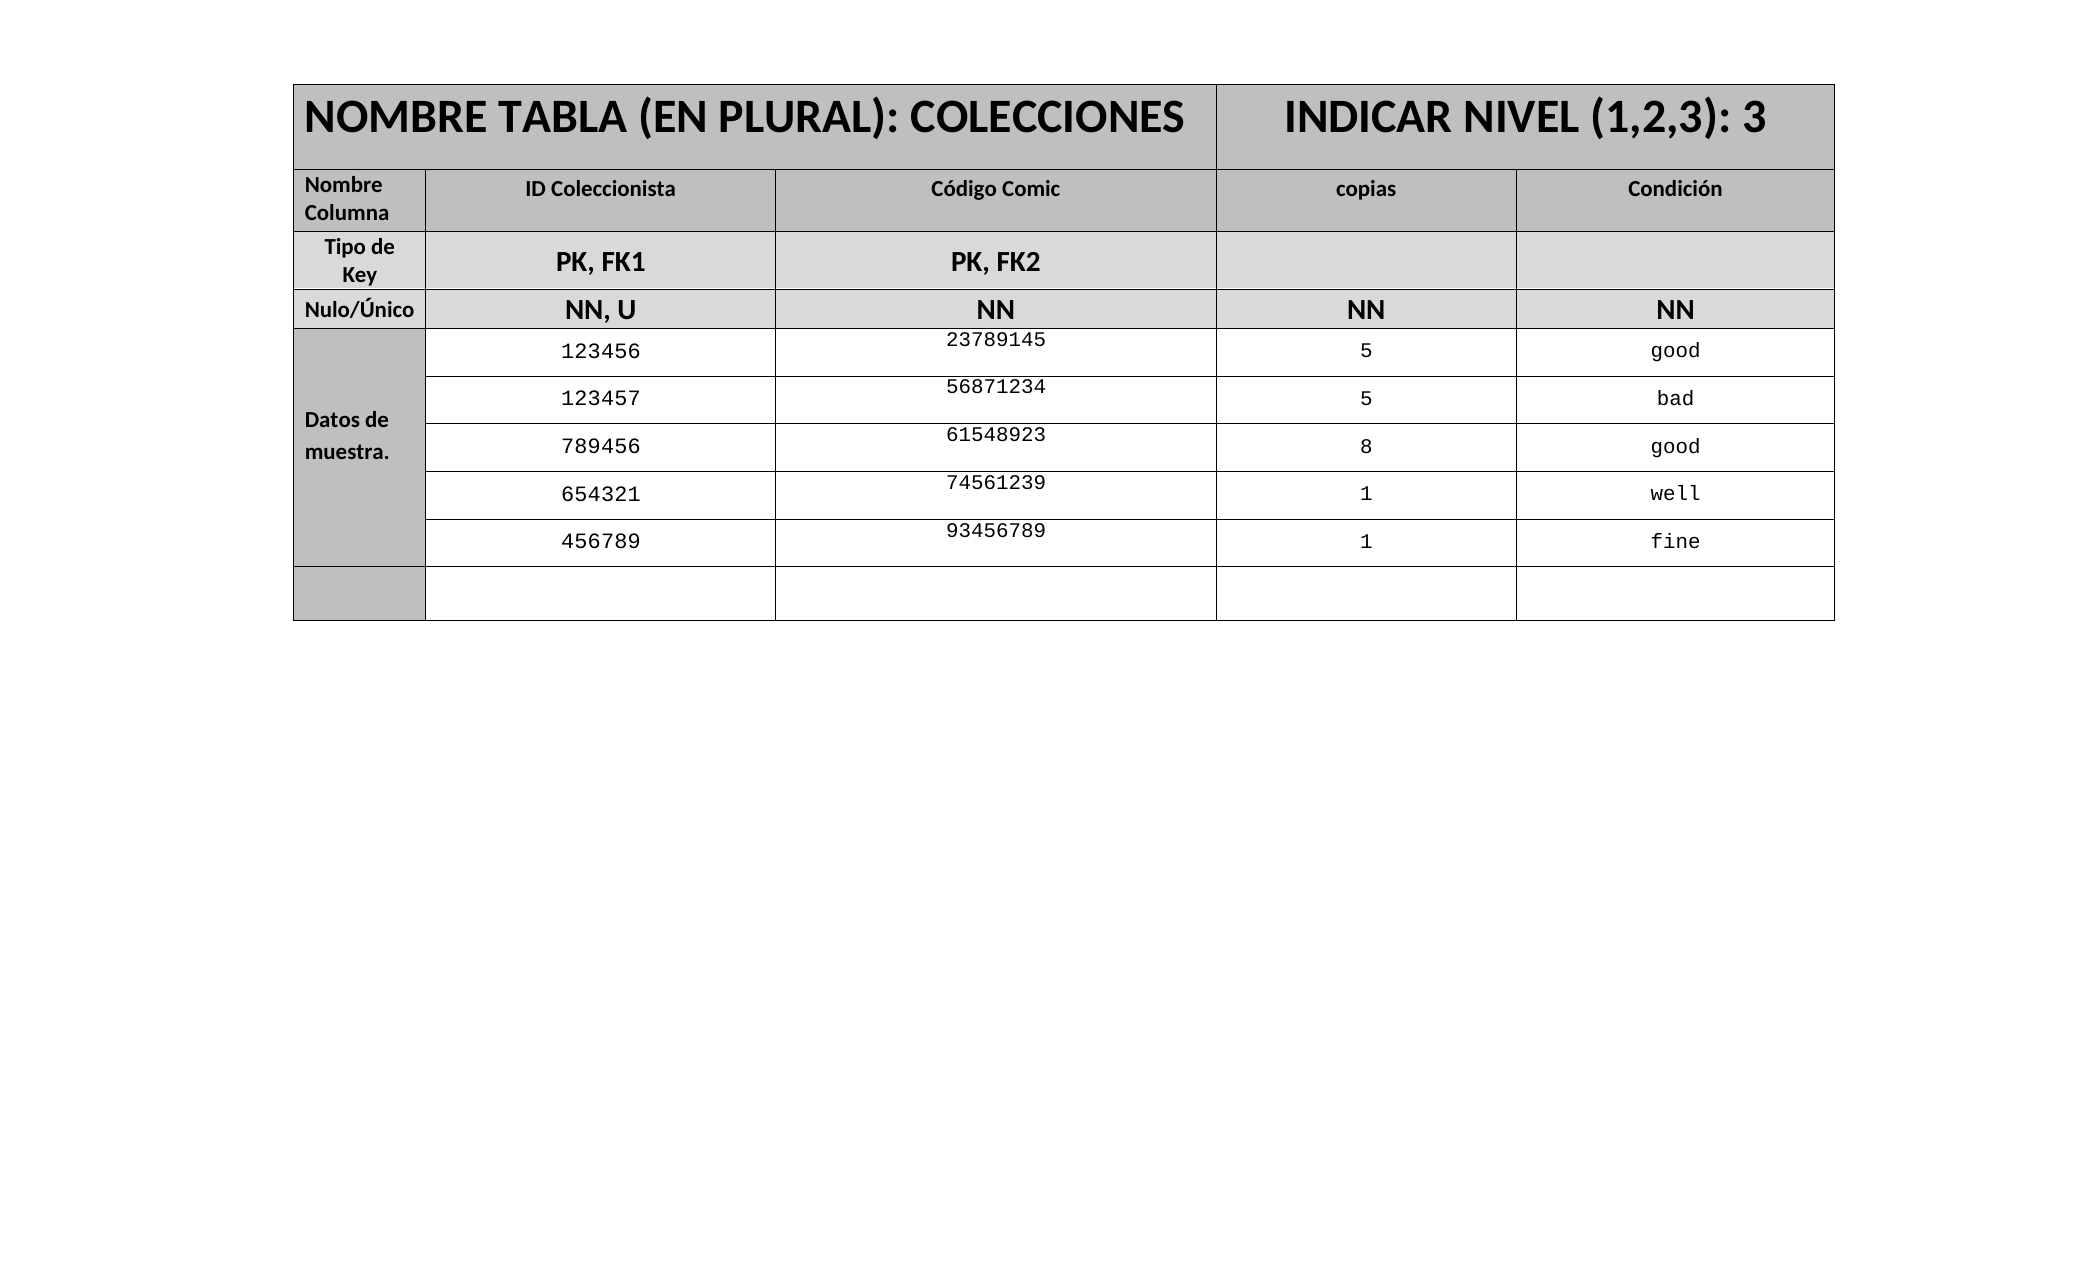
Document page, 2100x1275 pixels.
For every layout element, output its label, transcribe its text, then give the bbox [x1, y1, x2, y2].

table_cell 789456 [426, 424, 775, 471]
table_cell bad [1517, 377, 1834, 423]
table_cell 5 [1217, 377, 1516, 423]
table_cell Nombre Columna [294, 170, 425, 231]
table_cell 5 [1217, 329, 1516, 376]
table_cell [1217, 232, 1516, 288]
table_cell good [1517, 424, 1834, 471]
table_cell [294, 567, 425, 620]
table_cell 123456 [426, 329, 775, 376]
table_cell Nulo/Único [294, 290, 425, 328]
table_cell [1217, 567, 1516, 620]
table_cell copias [1217, 170, 1516, 231]
table_cell NN [1517, 290, 1834, 328]
table_cell good [1517, 329, 1834, 376]
table_cell 8 [1217, 424, 1516, 471]
table_cell 1 [1217, 520, 1516, 566]
table_cell NN [776, 290, 1216, 328]
table_header INDICAR NIVEL (1,2,3): 3 [1217, 85, 1834, 169]
table_cell 61548923 [776, 424, 1216, 471]
table_cell PK, FK1 [426, 232, 775, 288]
table_cell Datos de muestra. [294, 329, 425, 566]
table_cell Tipo de Key [294, 232, 425, 288]
table_cell 93456789 [776, 520, 1216, 566]
table_cell 74561239 [776, 472, 1216, 519]
table_cell PK, FK2 [776, 232, 1216, 288]
table_cell Condición [1517, 170, 1834, 231]
table_cell NN [1217, 290, 1516, 328]
table_cell [1517, 567, 1834, 620]
table_cell ID Coleccionista [426, 170, 775, 231]
table_cell 23789145 [776, 329, 1216, 376]
table_cell well [1517, 472, 1834, 519]
table_cell 123457 [426, 377, 775, 423]
table_cell [1517, 232, 1834, 288]
table_cell [776, 567, 1216, 620]
table_cell 654321 [426, 472, 775, 519]
table_cell NN, U [426, 290, 775, 328]
table_cell Código Comic [776, 170, 1216, 231]
table_cell 1 [1217, 472, 1516, 519]
table_header NOMBRE TABLA (EN PLURAL): COLECCIONES [294, 85, 1216, 169]
table_cell [426, 567, 775, 620]
table_cell fine [1517, 520, 1834, 566]
table_cell 456789 [426, 520, 775, 566]
table_cell 56871234 [776, 377, 1216, 423]
